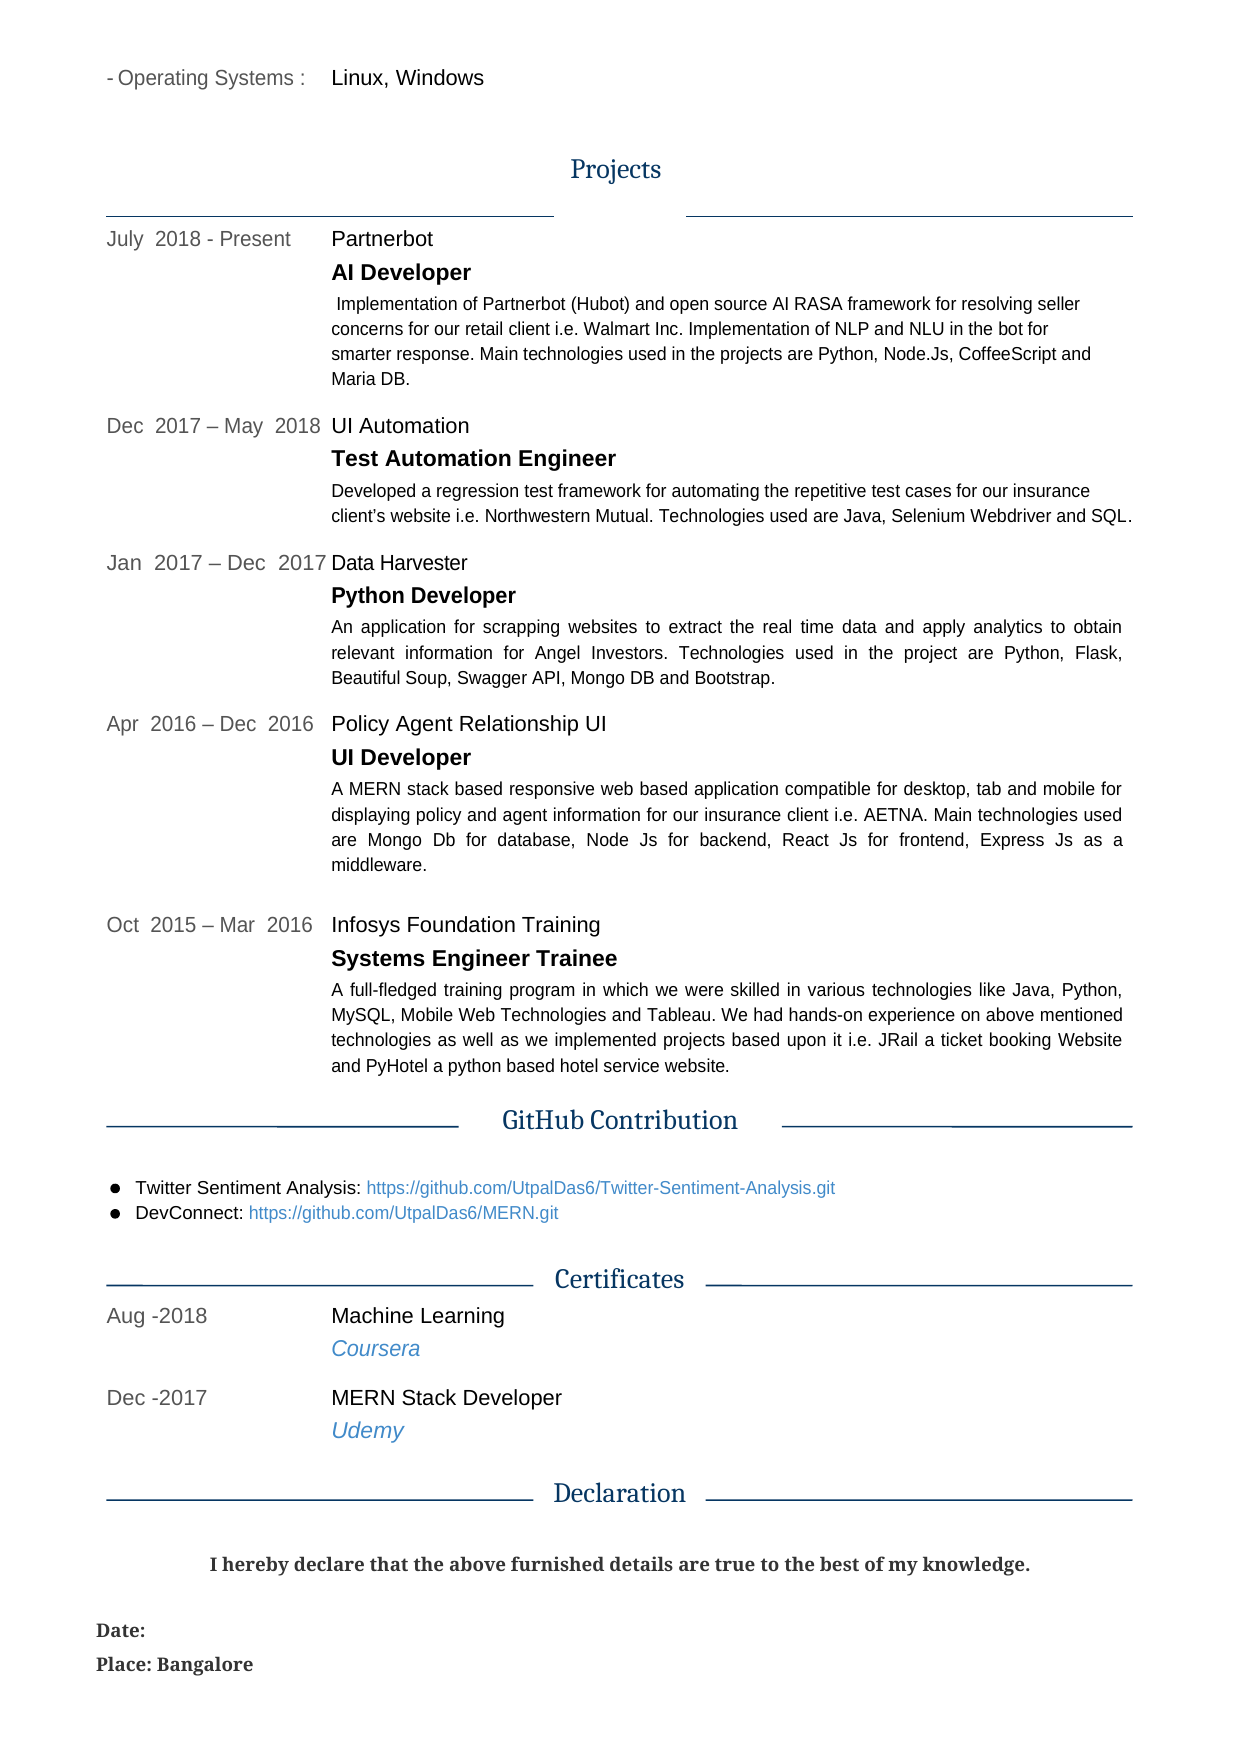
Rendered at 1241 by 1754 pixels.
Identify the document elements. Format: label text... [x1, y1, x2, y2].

text July 2018 - Present Partnerbot [106, 226, 1144, 251]
text Developed a regression test framework for automating the repetitive test cases for our insurance client’s website i.e. Northwestern Mutual. Technologies used are Java, Selenium Webdriver and SQL. [331, 479, 1144, 526]
text A MERN stack based responsive web based application compatible for desktop, tab and mobile for displaying policy and agent information for our insurance client i.e. AETNA. Main technologies used are Mongo Db for database, Node Js for backend, React Js for frontend, Express Js as a middleware. [331, 778, 1124, 875]
text Coursera [331, 1335, 1144, 1361]
text Oct 2015 – Mar 2016 Infosys Foundation Training [106, 912, 1144, 937]
text Dec 2017 – May 2018 UI Automation [106, 413, 1144, 438]
text An application for scrapping websites to extract the real time data and apply analytics to obtain relevant information for Angel Investors. Technologies used in the project are Python, Flask, Beautiful Soup, Swagger API, Mongo DB and Bootstrap. [331, 616, 1124, 688]
text UI Developer [331, 744, 1144, 770]
text Aug -2018 Machine Learning [106, 1302, 1144, 1328]
text Udemy [331, 1417, 1144, 1444]
text Python Developer [331, 582, 1144, 608]
text Date: [96, 1618, 1144, 1643]
text Implementation of Partnerbot (Hubot) and open source AI RASA framework for resolving seller concerns for our retail client i.e. Walmart Inc. Implementation of NLP and NLU in the bot for smarter response. Main technologies used in the projects are Python, Node.Js, CoffeeScript and Maria DB. [331, 293, 1107, 390]
text Projects [96, 153, 1144, 186]
subtitle Declaration [138, 1477, 1101, 1510]
text A full-fledged training program in which we were skilled in various technologies like Java, Python, MySQL, Mobile Web Technologies and Tableau. We had hands-on experience on above mentioned technologies as well as we implemented projects based upon it i.e. JRail a ticket booking Website and PyHotel a python based hotel service website. [331, 979, 1124, 1076]
text Systems Engineer Trainee [331, 944, 1144, 971]
text Twitter Sentiment Analysis: https://github.com/UtpalDas6/Twitter-Sentiment-Analysis.git DevConnect: https://github.com/UtpalDas6/MERN.git [135, 1177, 1082, 1223]
text Jan 2017 – Dec 2017 Data Harvester [106, 549, 1144, 575]
subtitle GitHub Contribution [140, 1104, 1101, 1136]
list Operating Systems : Linux, Windows [106, 64, 1144, 90]
text Apr 2016 – Dec 2016 Policy Agent Relationship UI [106, 711, 1144, 737]
text I hereby declare that the above furnished details are true to the best of my knowledge. [96, 1551, 1144, 1576]
text Dec -2017 MERN Stack Developer [106, 1385, 1144, 1410]
text AI Developer [331, 258, 1144, 285]
subtitle Certificates [138, 1263, 1101, 1295]
text Test Automation Engineer [331, 445, 1144, 472]
text Place: Bangalore [96, 1651, 1144, 1676]
